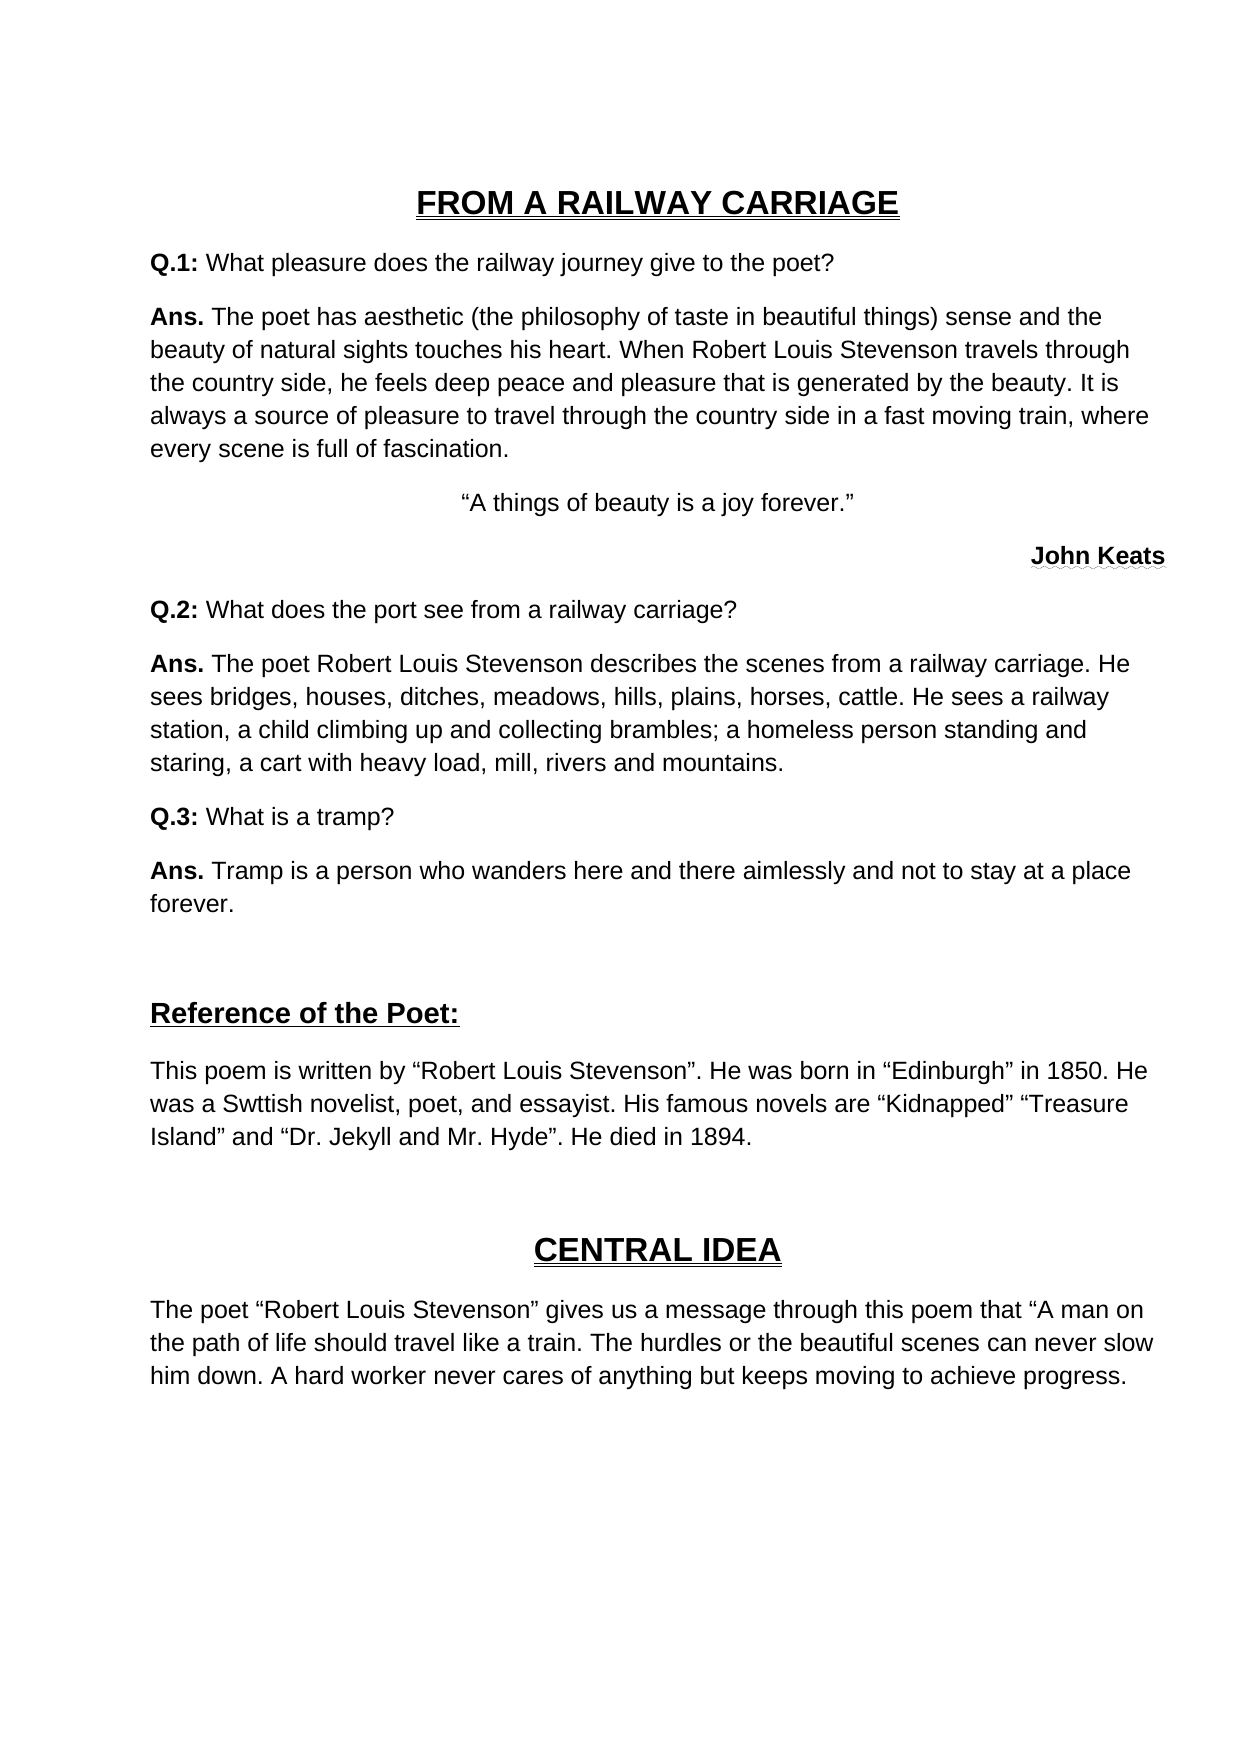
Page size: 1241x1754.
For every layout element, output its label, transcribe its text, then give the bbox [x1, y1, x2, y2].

text CENTRAL IDEA [150, 1230, 1165, 1268]
text Ans. The poet Robert Louis Stevenson describes the scenes from a railway carriage. He sees bridges, houses, ditches, meadows, hills, plains, horses, cattle. He sees a railway station, a child climbing up and collecting brambles; a homeless person standing and staring, a cart with heavy load, mill, rivers and mountains. [150, 649, 1165, 777]
text Q.1: What pleasure does the railway journey give to the poet? [150, 248, 1165, 276]
text Ans. Tramp is a person who wanders here and there aimlessly and not to stay at a place forever. [150, 856, 1165, 918]
text John Keats [150, 541, 1165, 570]
text Q.3: What is a tramp? [150, 802, 1165, 831]
text Q.2: What does the port see from a railway carriage? [150, 595, 1165, 624]
text Ans. The poet has aesthetic (the philosophy of taste in beautiful things) sense and the beauty of natural sights touches his heart. When Robert Louis Stevenson travels through the country side, he feels deep peace and pleasure that is generated by the beauty. It is always a source of pleasure to travel through the country side in a fast moving train, where every scene is full of fascination. [150, 302, 1165, 462]
text Reference of the Poet: [150, 997, 1165, 1030]
text “A things of beauty is a joy forever.” [150, 487, 1165, 516]
text This poem is written by “Robert Louis Stevenson”. He was born in “Edinburgh” in 1850. He was a Swttish novelist, poet, and essayist. His famous novels are “Kidnapped” “Treasure Island” and “Dr. Jekyll and Mr. Hyde”. He died in 1894. [150, 1056, 1165, 1151]
text The poet “Robert Louis Stevenson” gives us a message through this poem that “A man on the path of life should travel like a train. The hurdles or the beautiful scenes can never slow him down. A hard worker never cares of anything but keeps moving to achieve progress. [150, 1295, 1165, 1389]
text FROM A RAILWAY CARRIAGE [150, 183, 1165, 221]
